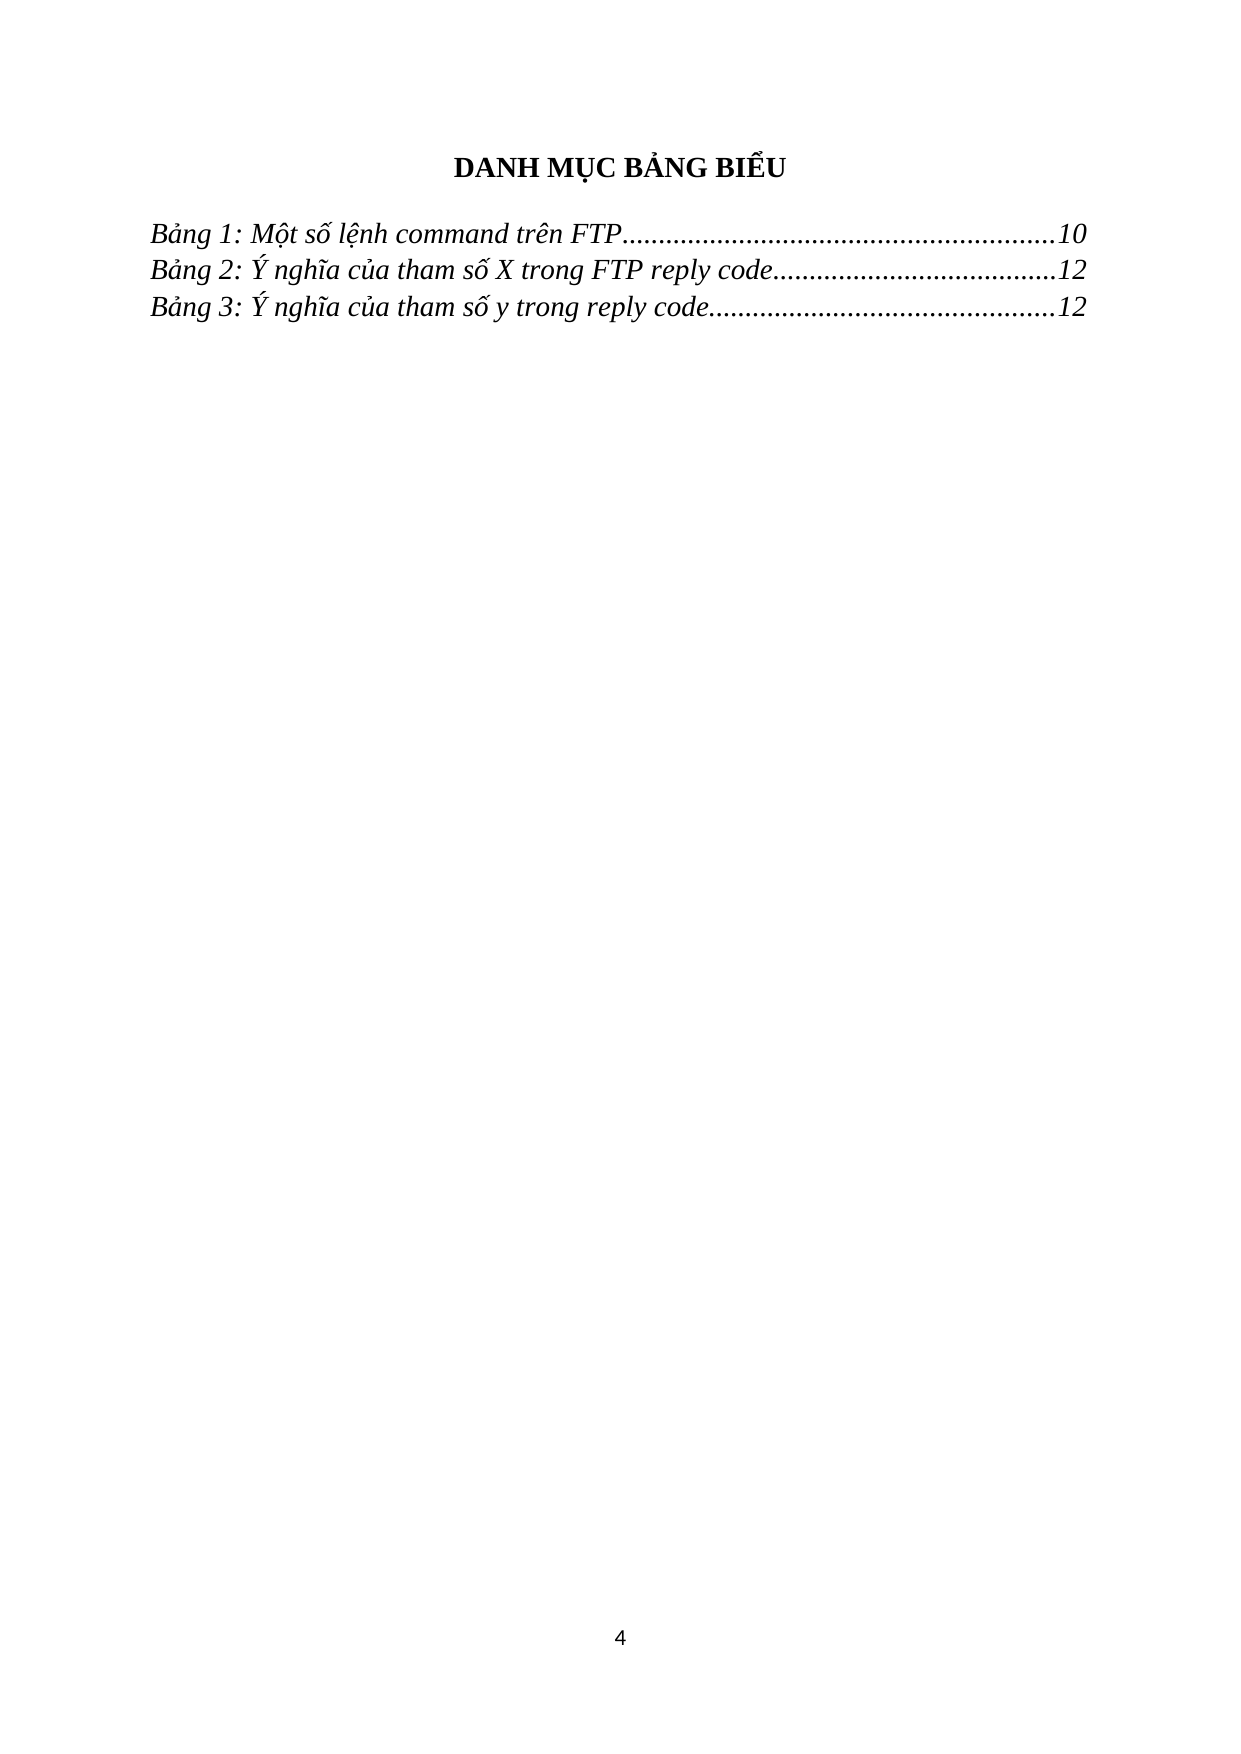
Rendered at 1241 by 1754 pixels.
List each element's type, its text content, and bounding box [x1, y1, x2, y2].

subtitle DANH MỤC BẢNG BIỂU [150, 150, 1090, 183]
text Bảng 2: Ý nghĩa của tham số X trong FTP reply code 12 [150, 252, 1090, 286]
text Bảng 3: Ý nghĩa của tham số y trong reply code 12 [150, 289, 1090, 322]
text Bảng 1: Một số lệnh command trên FTP 10 [150, 216, 1090, 250]
